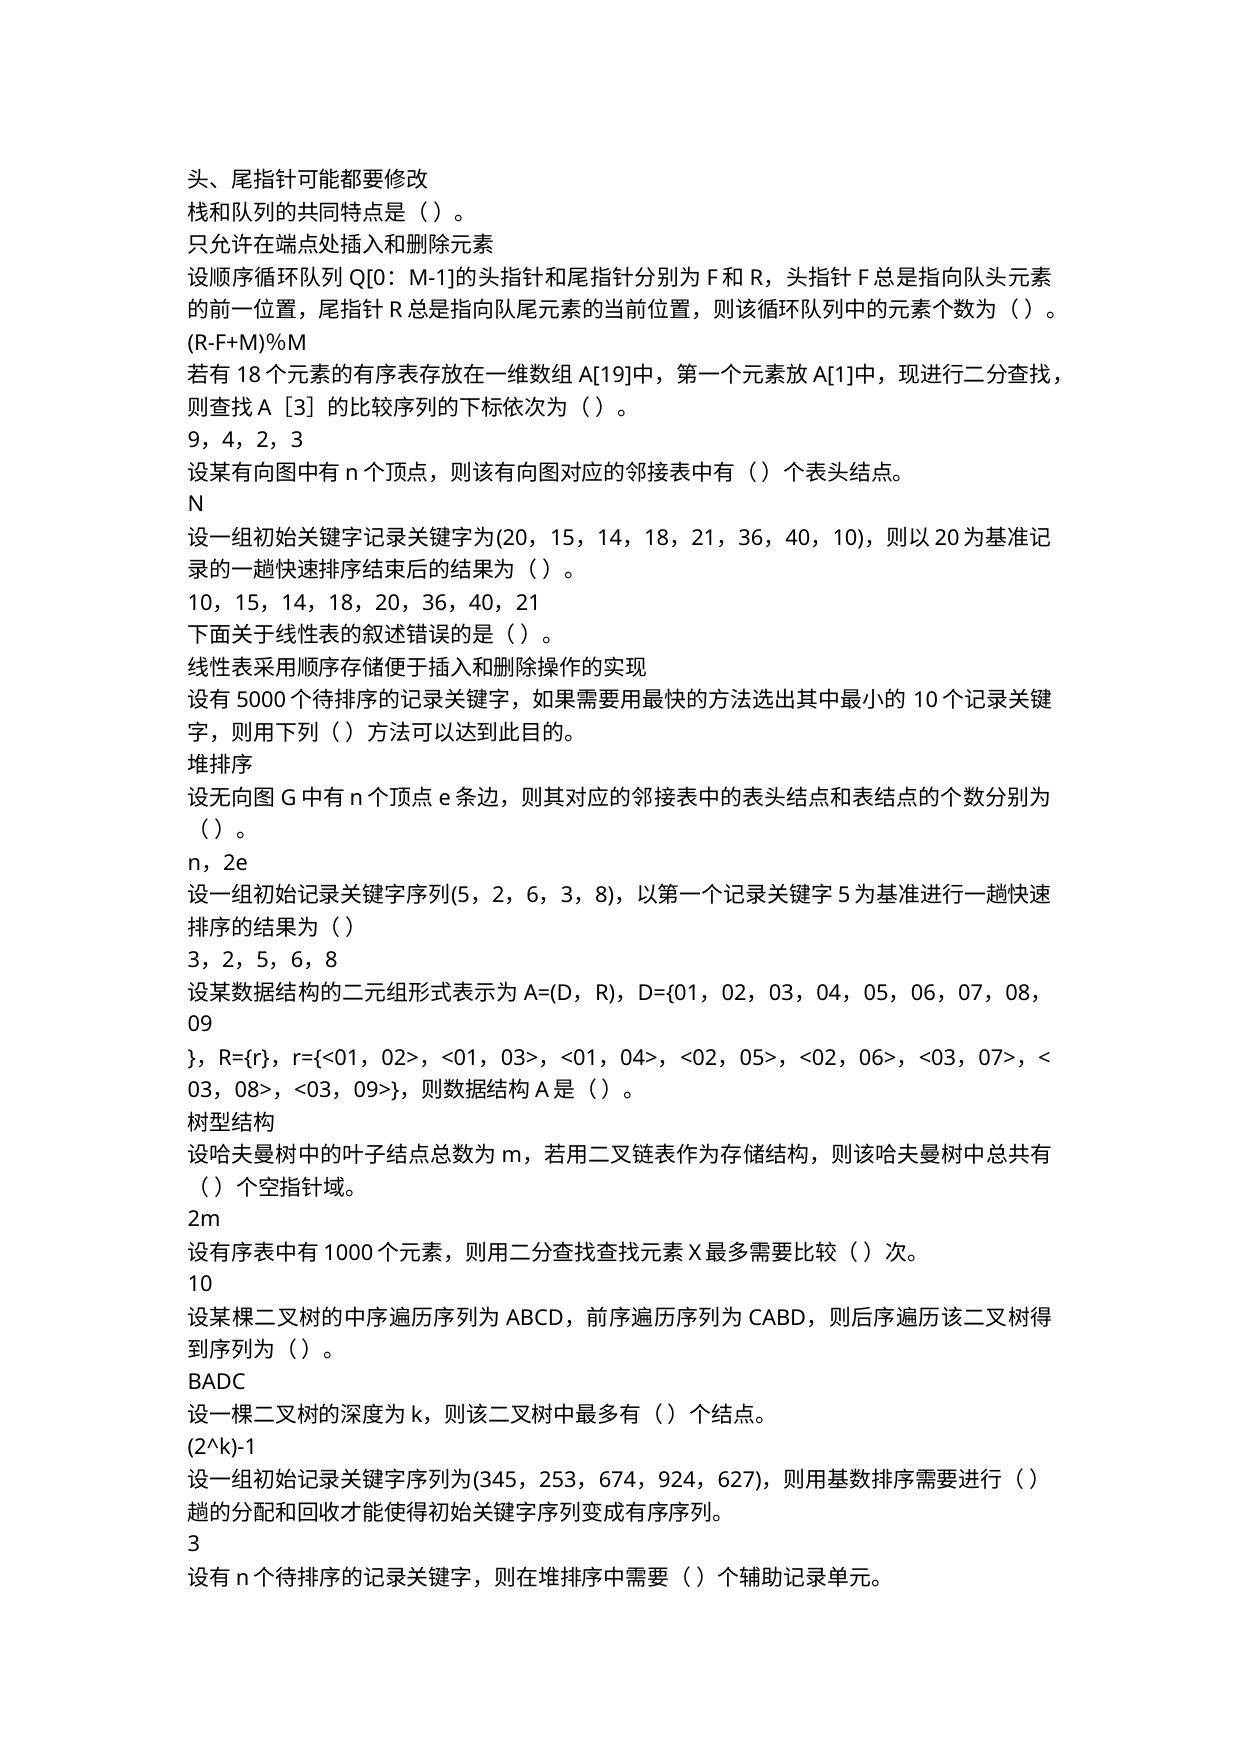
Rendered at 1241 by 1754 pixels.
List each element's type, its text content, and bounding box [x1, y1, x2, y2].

text 设一组初始记录关键字序列(5，2，6，3，8)，以第一个记录关键字5为基准进行一趟快速排序的结果为（ ） [187, 877, 1053, 942]
text 设一组初始记录关键字序列为(345，253，674，924，627)，则用基数排序需要进行（ ）趟的分配和回收才能使得初始关键字序列变成有序序列。 [187, 1462, 1053, 1527]
text 设某有向图中有n个顶点，则该有向图对应的邻接表中有（ ）个表头结点。 [187, 454, 1053, 487]
text 栈和队列的共同特点是（ ）。 [187, 194, 1053, 227]
text 若有18个元素的有序表存放在一维数组A[19]中，第一个元素放A[1]中，现进行二分查找，则查找A［3］的比较序列的下标依次为（ ）。 [187, 357, 1053, 422]
text 线性表采用顺序存储便于插入和删除操作的实现 [187, 649, 1053, 682]
text 设某数据结构的二元组形式表示为A=(D，R)，D={01，02，03，04，05，06，07，08， 09}，R={r}，r={<01，02>，<01，03>，<01，04>，<02，05>，<02，06>，<03，07>，<03，08>，<03，09>}，则数据结构A是（ ）。 [187, 974, 1053, 1104]
text 只允许在端点处插入和删除元素 [187, 227, 1053, 259]
text 10，15，14，18，20，36，40，21 [187, 584, 1053, 617]
text (2^k)-1 [187, 1429, 1053, 1462]
text 2m [187, 1202, 1053, 1234]
text 头、尾指针可能都要修改 [187, 162, 1053, 194]
text 设某棵二叉树的中序遍历序列为ABCD，前序遍历序列为CABD，则后序遍历该二叉树得到序列为（ ）。 [187, 1299, 1053, 1364]
text n，2e [187, 844, 1053, 877]
text 设有5000个待排序的记录关键字，如果需要用最快的方法选出其中最小的10个记录关键字，则用下列（ ）方法可以达到此目的。 [187, 682, 1053, 747]
text 设有n个待排序的记录关键字，则在堆排序中需要（ ）个辅助记录单元。 [187, 1559, 1053, 1592]
text 9，4，2，3 [187, 422, 1053, 454]
text 堆排序 [187, 747, 1053, 779]
text (R-F+M)％M [187, 324, 1053, 357]
text 设顺序循环队列Q[0：M-1]的头指针和尾指针分别为F和R，头指针F总是指向队头元素的前一位置，尾指针R总是指向队尾元素的当前位置，则该循环队列中的元素个数为（ ）。 [187, 259, 1053, 324]
text 设哈夫曼树中的叶子结点总数为m，若用二叉链表作为存储结构，则该哈夫曼树中总共有（ ）个空指针域。 [187, 1137, 1053, 1202]
text 3，2，5，6，8 [187, 942, 1053, 974]
text 3 [187, 1527, 1053, 1559]
text 设无向图G中有n个顶点e条边，则其对应的邻接表中的表头结点和表结点的个数分别为（ ）。 [187, 779, 1053, 844]
text 设一组初始关键字记录关键字为(20，15，14，18，21，36，40，10)，则以20为基准记录的一趟快速排序结束后的结果为（ ）。 [187, 519, 1053, 584]
text 10 [187, 1267, 1053, 1299]
text N [187, 487, 1053, 519]
text BADC [187, 1364, 1053, 1397]
text 设一棵二叉树的深度为k，则该二叉树中最多有（ ）个结点。 [187, 1397, 1053, 1429]
text 树型结构 [187, 1104, 1053, 1137]
text 设有序表中有1000个元素，则用二分查找查找元素X最多需要比较（ ）次。 [187, 1234, 1053, 1267]
text 下面关于线性表的叙述错误的是（ ）。 [187, 617, 1053, 649]
